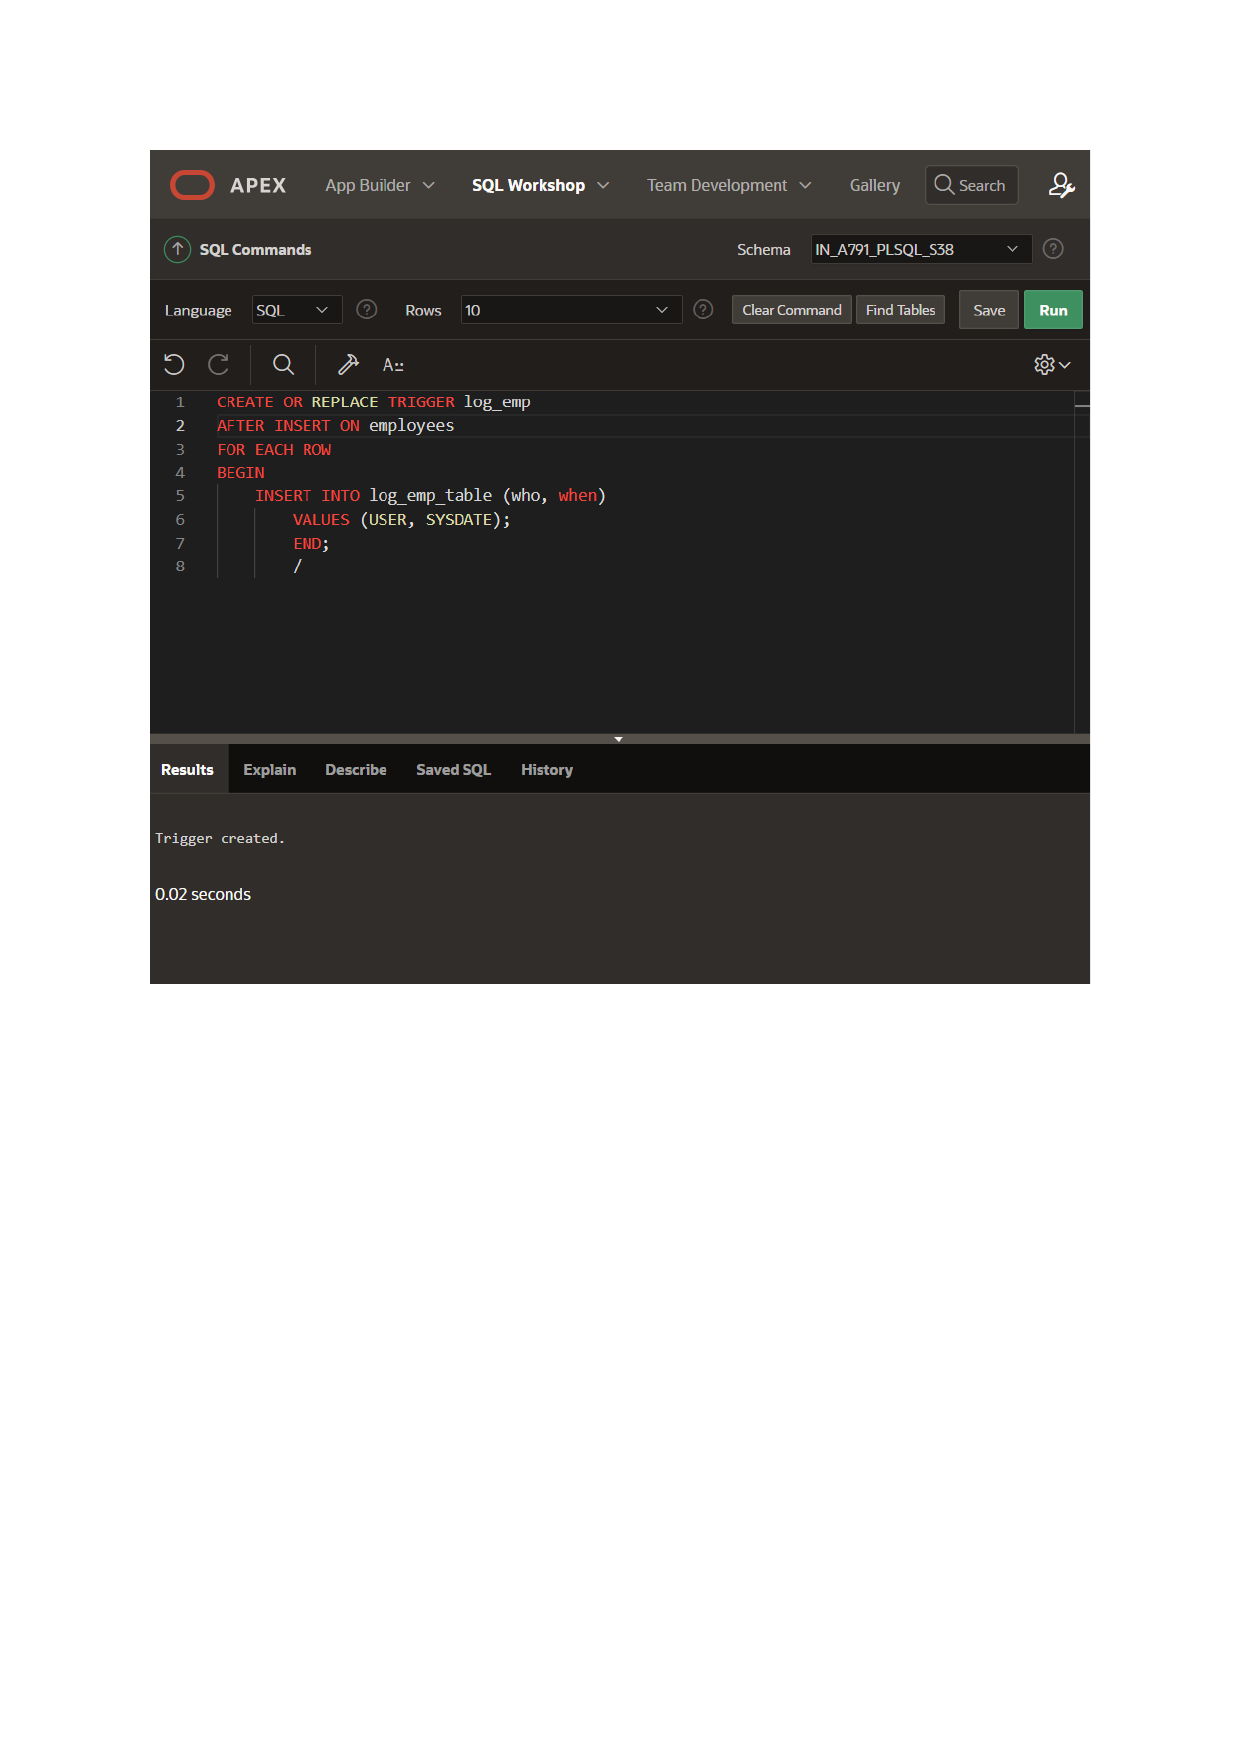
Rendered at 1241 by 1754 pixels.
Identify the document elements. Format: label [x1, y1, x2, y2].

picture [150, 150, 1091, 984]
